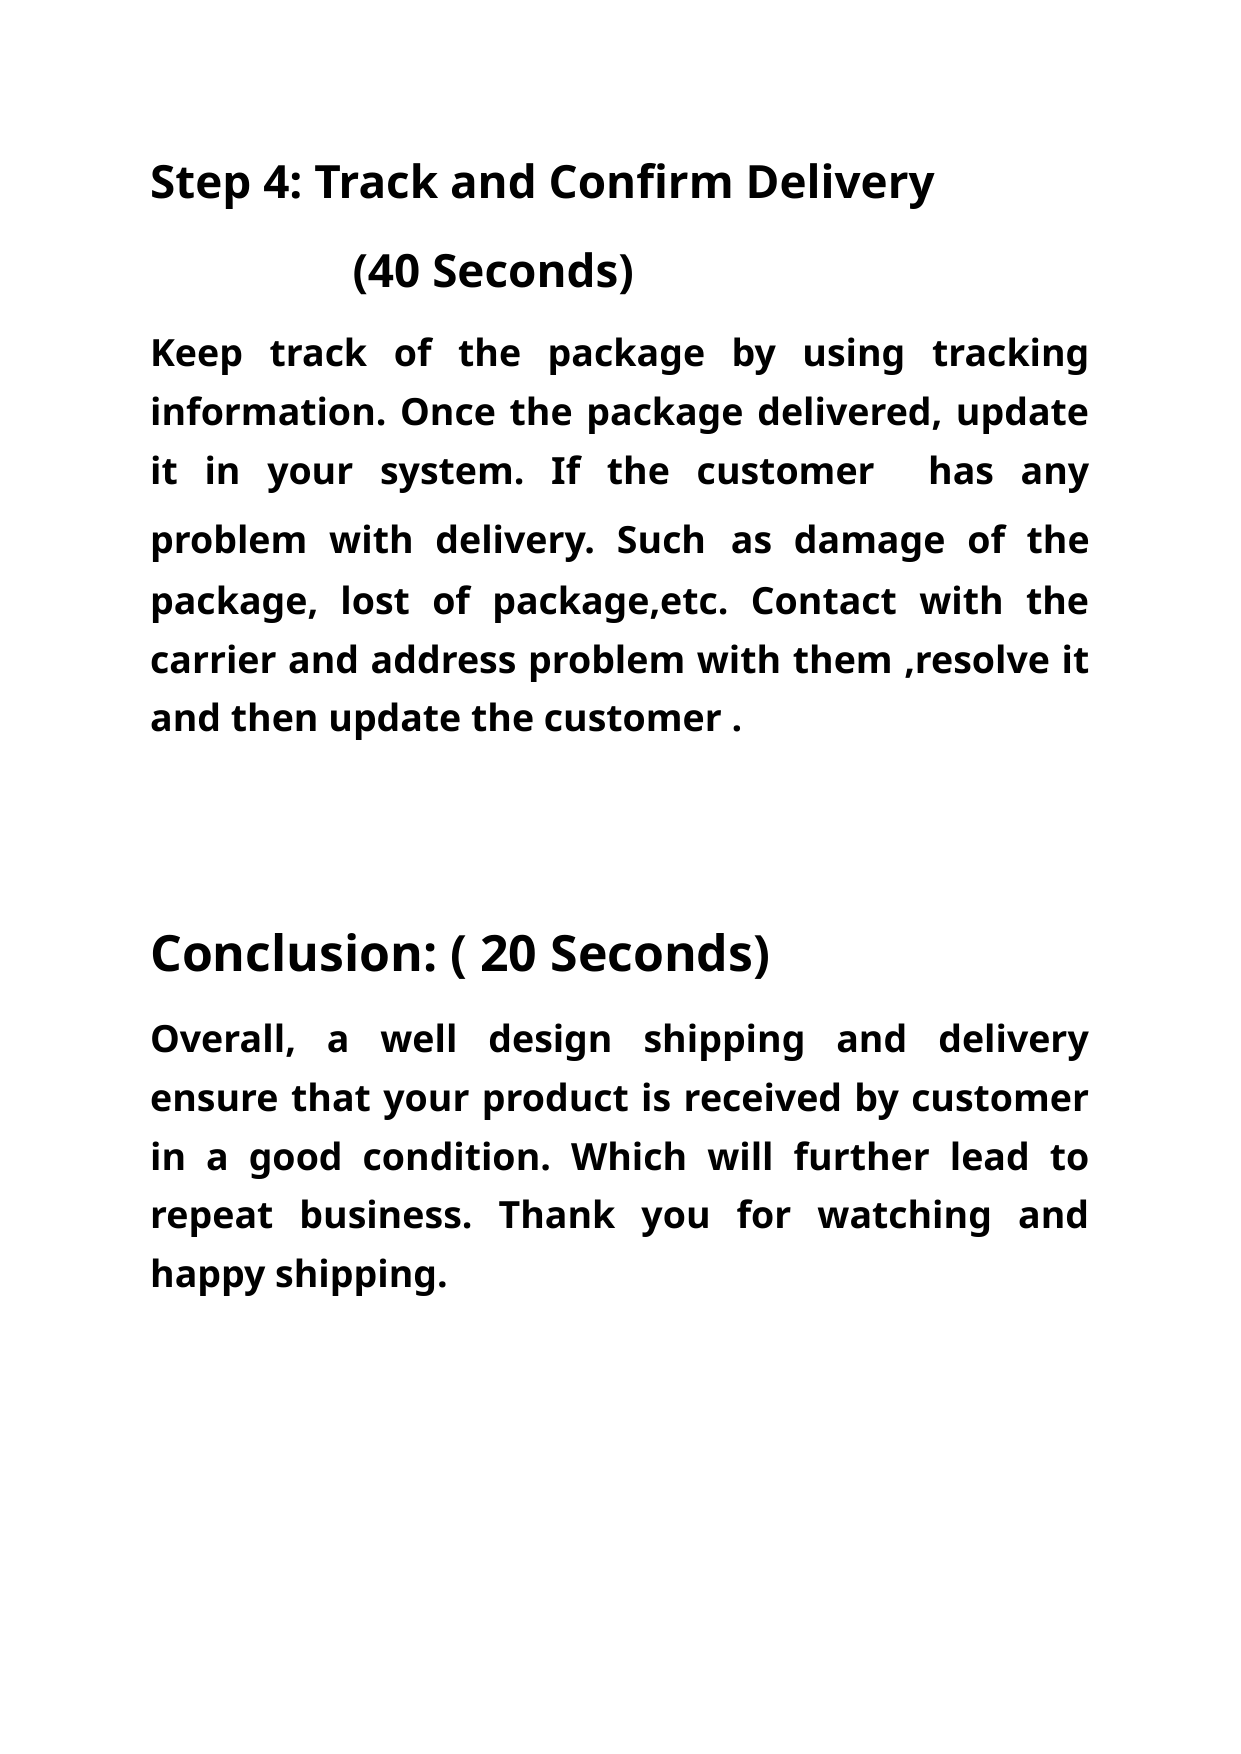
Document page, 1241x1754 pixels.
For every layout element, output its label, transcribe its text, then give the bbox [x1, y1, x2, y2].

text (40 Seconds) [150, 238, 1090, 301]
text Keep track of the package by using tracking information. Once the package delivered, update it in your system. If the customer has any problem with delivery. Such as damage of the package, lost of package,etc. Contact with the carrier and address problem with them ,resolve it and then update the customer . [150, 327, 1090, 743]
text Overall, a well design shipping and delivery ensure that your product is received by customer in a good condition. Which will further lead to repeat business. Thank you for watching and happy shipping. [150, 1013, 1090, 1298]
text Conclusion: ( 20 Seconds) [150, 918, 1090, 986]
text Step 4: Track and Confirm Delivery [150, 150, 1090, 212]
